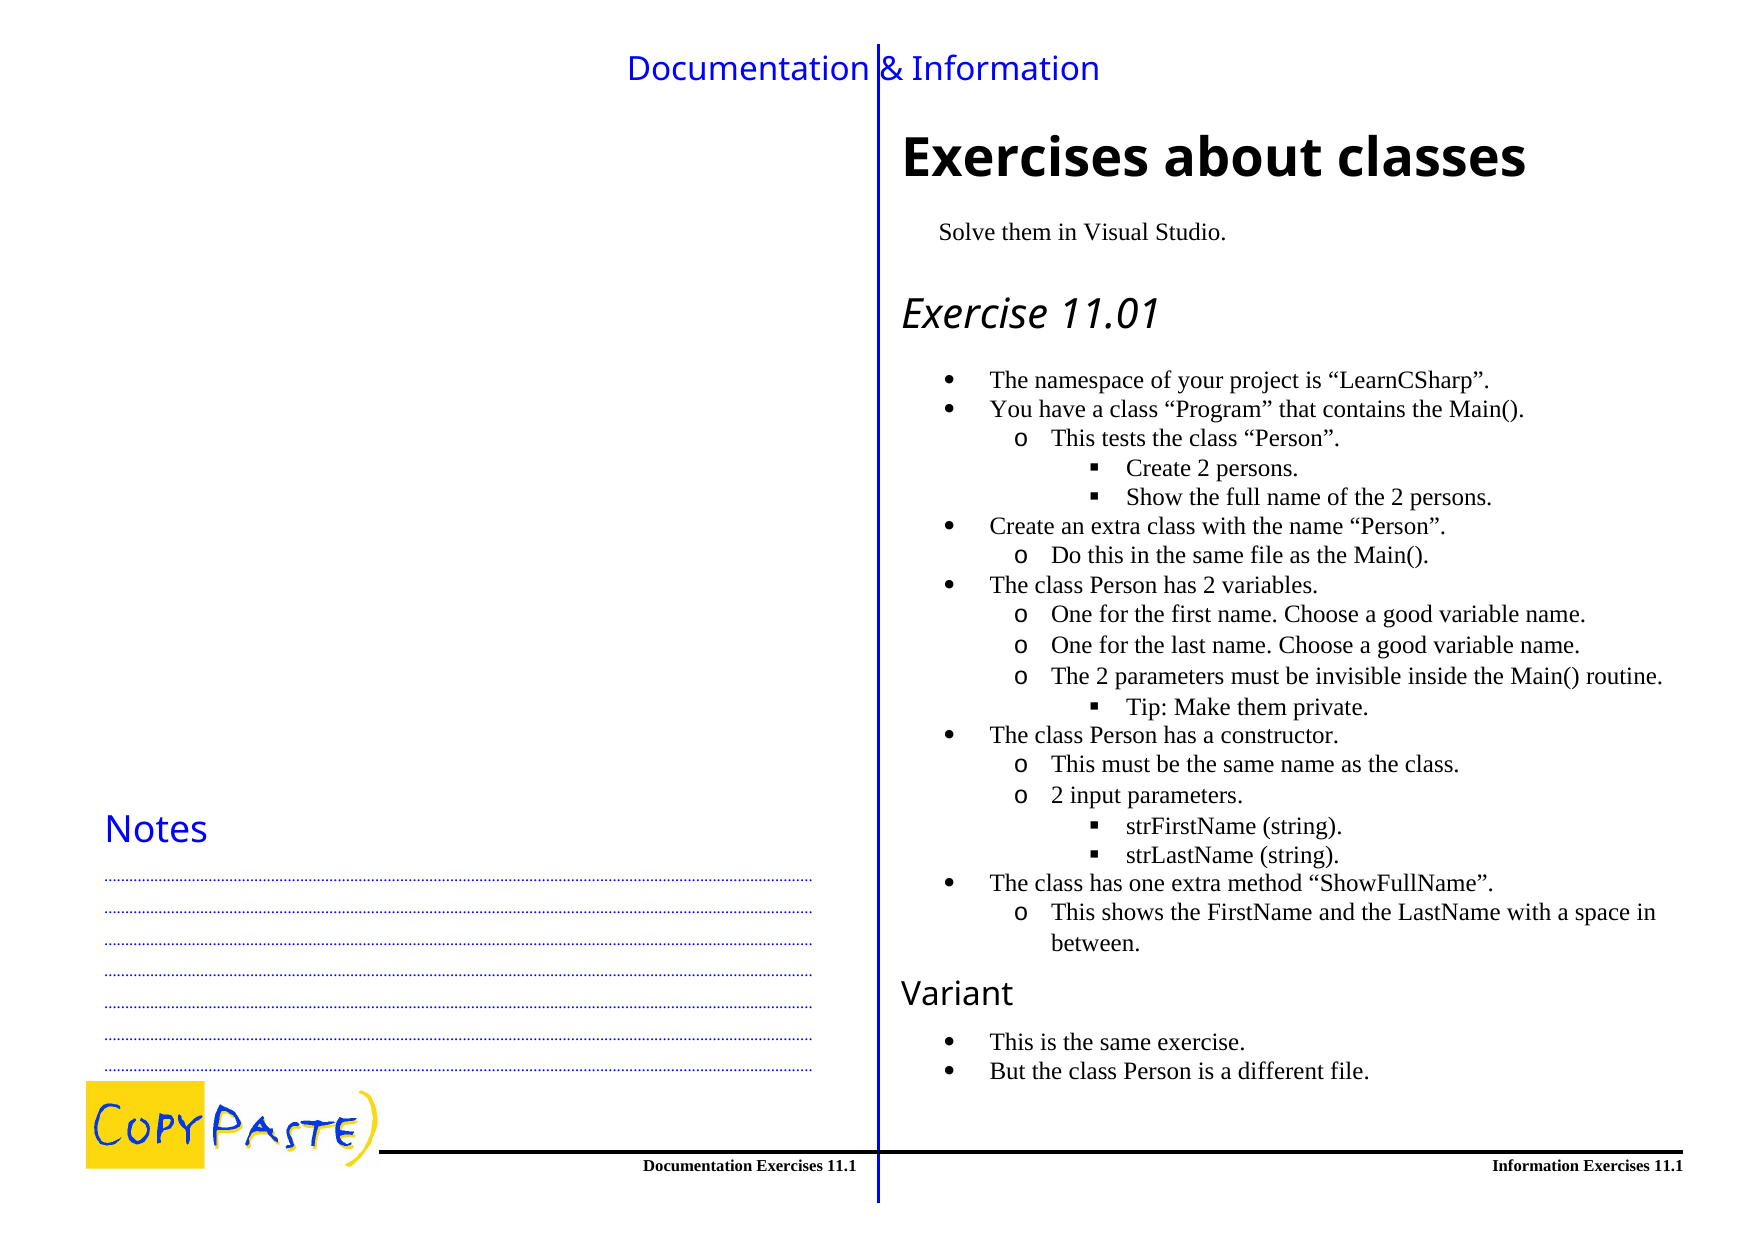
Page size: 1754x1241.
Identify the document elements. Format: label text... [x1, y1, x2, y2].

list Show the full name of the 2 persons. [1088, 482, 1683, 511]
list Create 2 persons. [1088, 453, 1683, 482]
list strLastName (string). [1088, 840, 1683, 868]
list This must be the same name as the class. [1013, 749, 1683, 780]
list Do this in the same file as the Main(). [1013, 540, 1683, 571]
text Solve them in Visual Studio. [938, 217, 1683, 246]
text The class has one extra method “ShowFullName”. [945, 868, 1683, 897]
text The namespace of your project is “LearnCSharp”. [945, 365, 1683, 394]
list 2 input parameters. [1013, 780, 1683, 811]
list strFirstName (string). [1088, 811, 1683, 840]
picture [85, 1081, 379, 1169]
text The class Person has 2 variables. [945, 571, 1683, 599]
list The 2 parameters must be invisible inside the Main() routine. [1013, 661, 1683, 692]
subtitle Exercise 11.01 [901, 283, 1683, 340]
text This is the same exercise. [945, 1027, 1683, 1056]
text You have a class “Program” that contains the Main(). [945, 394, 1683, 423]
list This tests the class “Person”. [1013, 423, 1683, 453]
subtitle Variant [901, 969, 1683, 1015]
list One for the first name. Choose a good variable name. [1013, 599, 1683, 630]
subtitle Exercises about classes [901, 118, 1683, 192]
list This shows the FirstName and the LastName with a space in between. [1013, 897, 1683, 957]
list Tip: Make them private. [1088, 692, 1683, 721]
list One for the last name. Choose a good variable name. [1013, 630, 1683, 661]
text The class Person has a constructor. [945, 721, 1683, 749]
text But the class Person is a different file. [945, 1056, 1683, 1085]
text Create an extra class with the name “Person”. [945, 511, 1683, 540]
